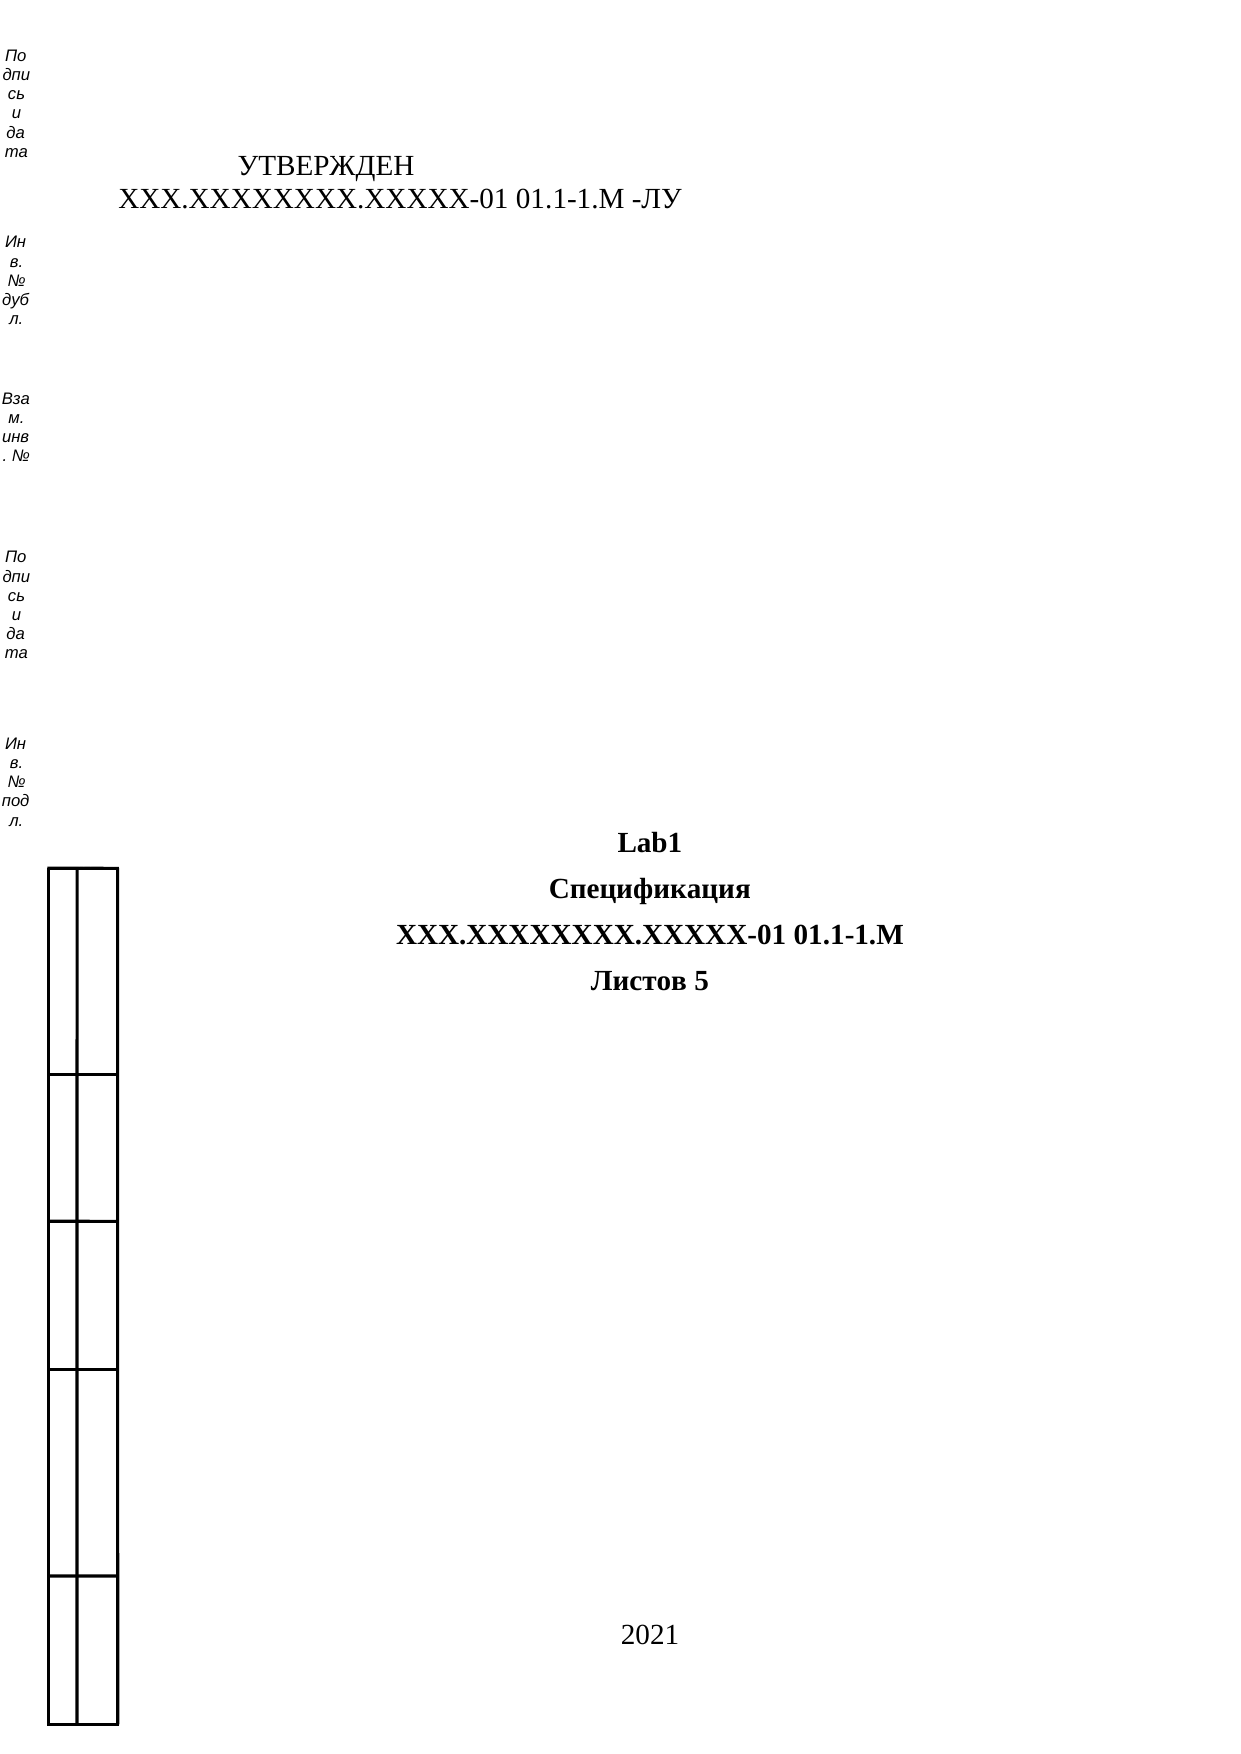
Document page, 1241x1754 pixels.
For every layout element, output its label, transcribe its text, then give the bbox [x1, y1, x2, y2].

text 2021 [118, 1617, 1181, 1651]
text Lab1 [118, 825, 1181, 858]
text УТВЕРЖДЕН [118, 148, 1181, 181]
text Спецификация [118, 871, 1181, 904]
text Листов 4 [118, 963, 1181, 996]
text 02068048.425400.004.И2.03.1-1.М -ЛУ [118, 181, 1181, 215]
text 02068048.425400.004.И2.03.1-1.М [118, 917, 1181, 950]
